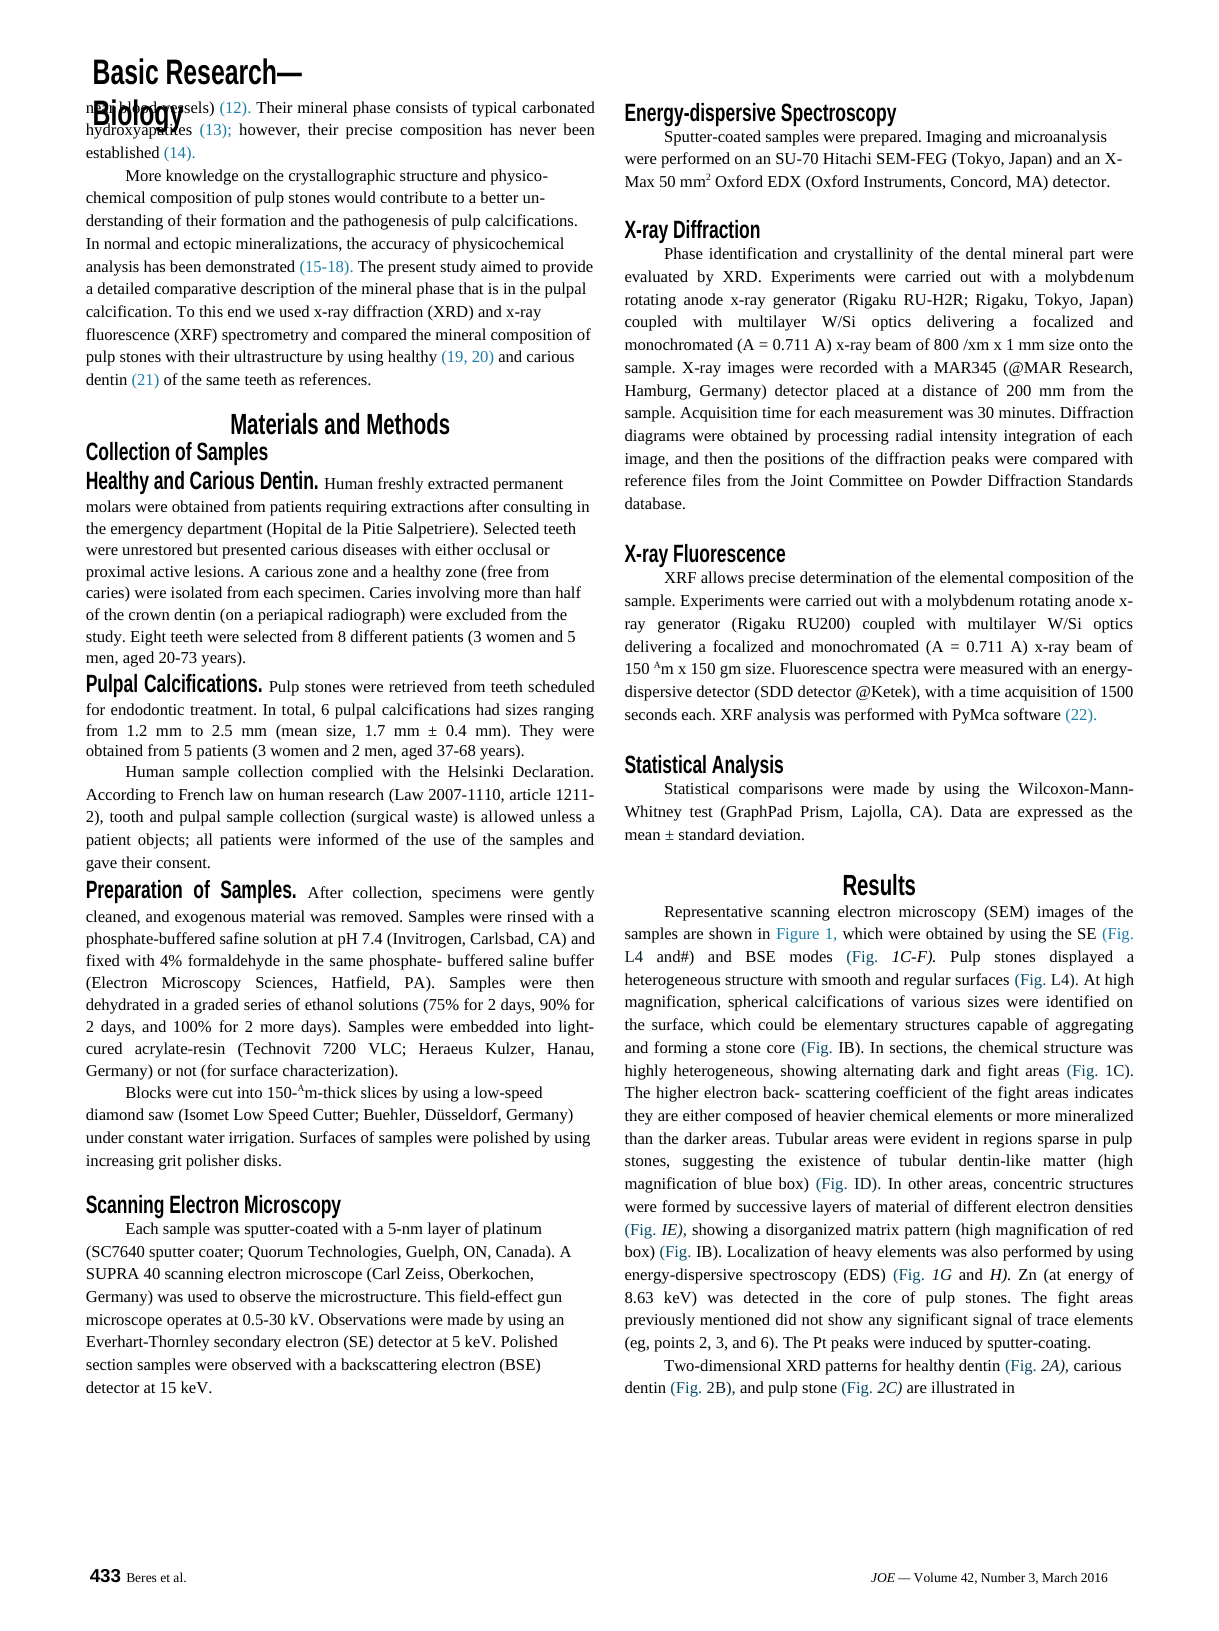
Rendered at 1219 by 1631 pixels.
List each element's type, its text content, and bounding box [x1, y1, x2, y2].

text Sputter-coated samples were prepared. Imaging and microanalysis were performed on an SU-70 Hitachi SEM-FEG (Tokyo, Japan) and an X-Max 50 mm2 Oxford EDX (Oxford Instruments, Concord, MA) detector. [624, 126, 1134, 191]
subtitle Statistical Analysis [624, 750, 1134, 779]
text Healthy and Carious Dentin. Human freshly extracted permanent molars were obtained from patients requiring extractions after consulting in the emergency department (Hopital de la Pitie Salpetriere). Selected teeth were unrestored but presented carious diseases with either occlusal or proximal active lesions. A carious zone and a healthy zone (free from caries) were isolated from each specimen. Caries involving more than half of the crown dentin (on a periapical radiograph) were excluded from the study. Eight teeth were selected from 8 different patients (3 women and 5 men, aged 20-73 years). [86, 466, 595, 667]
subtitle Energy-dispersive Spectroscopy [624, 98, 1134, 126]
subtitle Collection of Samples [86, 441, 595, 466]
subtitle X-ray Fluorescence [624, 539, 1134, 568]
text Blocks were cut into 150-Am-thick slices by using a low-speed diamond saw (Isomet Low Speed Cutter; Buehler, Düsseldorf, Germany) under constant water irrigation. Surfaces of samples were polished by using increasing grit polisher disks. [86, 1082, 595, 1170]
text Human sample collection complied with the Helsinki Declaration. According to French law on human research (Law 2007-1110, article 1211-2), tooth and pulpal sample collection (surgical waste) is allowed unless a patient objects; all patients were informed of the use of the samples and gave their consent. [86, 762, 595, 872]
text XRF allows precise determination of the elemental composition of the sample. Experiments were carried out with a molybdenum rotating anode x-ray generator (Rigaku RU200) coupled with multilayer W/Si optics delivering a focalized and monochromated (A = 0.711 A) x-ray beam of 150 Am x 150 gm size. Fluorescence spectra were measured with an energy-dispersive detector (SDD detector @Ketek), with a time acquisition of 1500 seconds each. XRF analysis was performed with PyMca software (22). [624, 568, 1134, 724]
subtitle Results [624, 868, 1134, 901]
subtitle Scanning Electron Microscopy [86, 1190, 595, 1219]
text Two-dimensional XRD patterns for healthy dentin (Fig. 2A), carious dentin (Fig. 2B), and pulp stone (Fig. 2C) are illustrated in [624, 1356, 1134, 1397]
text Statistical comparisons were made by using the Wilcoxon-Mann- Whitney test (GraphPad Prism, Lajolla, CA). Data are expressed as the mean ± standard deviation. [624, 779, 1134, 843]
subtitle X-ray Diffraction [624, 215, 1134, 244]
text Phase identification and crystallinity of the dental mineral part were evaluated by XRD. Experiments were carried out with a molybdenum rotating anode x-ray generator (Rigaku RU-H2R; Rigaku, Tokyo, Japan) coupled with multilayer W/Si optics delivering a focalized and monochromated (A = 0.711 A) x-ray beam of 800 /xm x 1 mm size onto the sample. X-ray images were recorded with a MAR345 (@MAR Research, Hamburg, Germany) detector placed at a distance of 200 mm from the sample. Acquisition time for each measurement was 30 minutes. Diffraction diagrams were obtained by processing radial intensity integration of each image, and then the positions of the diffraction peaks were compared with reference files from the Joint Committee on Powder Diffraction Standards database. [624, 244, 1134, 513]
text Pulpal Calcifications. Pulp stones were retrieved from teeth scheduled for endodontic treatment. In total, 6 pulpal calcifications had sizes ranging from 1.2 mm to 2.5 mm (mean size, 1.7 mm ± 0.4 mm). They were obtained from 5 patients (3 women and 2 men, aged 37-68 years). [86, 669, 595, 760]
text near blood vessels) (12). Their mineral phase consists of typical carbonated hydroxyapatites (13); however, their precise composition has never been established (14). [86, 97, 595, 162]
text Preparation of Samples. After collection, specimens were gently cleaned, and exogenous material was removed. Samples were rinsed with a phosphate-buffered safine solution at pH 7.4 (Invitrogen, Carlsbad, CA) and fixed with 4% formaldehyde in the same phosphate- buffered saline buffer (Electron Microscopy Sciences, Hatfield, PA). Samples were then dehydrated in a graded series of ethanol solutions (75% for 2 days, 90% for 2 days, and 100% for 2 more days). Samples were embedded into light-cured acrylate-resin (Technovit 7200 VLC; Heraeus Kulzer, Hanau, Germany) or not (for surface characterization). [86, 875, 595, 1080]
text More knowledge on the crystallographic structure and physicochemical composition of pulp stones would contribute to a better understanding of their formation and the pathogenesis of pulp calcifications. In normal and ectopic mineralizations, the accuracy of physicochemical analysis has been demonstrated (15-18). The present study aimed to provide a detailed comparative description of the mineral phase that is in the pulpal calcification. To this end we used x-ray diffraction (XRD) and x-ray fluorescence (XRF) spectrometry and compared the mineral composition of pulp stones with their ultrastructure by using healthy (19, 20) and carious dentin (21) of the same teeth as references. [86, 166, 595, 389]
text Representative scanning electron microscopy (SEM) images of the samples are shown in Figure 1, which were obtained by using the SE (Fig. L4 and#) and BSE modes (Fig. 1C-F). Pulp stones displayed a heterogeneous structure with smooth and regular surfaces (Fig. L4). At high magnification, spherical calcifications of various sizes were identified on the surface, which could be elementary structures capable of aggregating and forming a stone core (Fig. IB). In sections, the chemical structure was highly heterogeneous, showing alternating dark and fight areas (Fig. 1C). The higher electron back- scattering coefficient of the fight areas indicates they are either composed of heavier chemical elements or more mineralized than the darker areas. Tubular areas were evident in regions sparse in pulp stones, suggesting the existence of tubular dentin-like matter (high magnification of blue box) (Fig. ID). In other areas, concentric structures were formed by successive layers of material of different electron densities (Fig. IE), showing a disorganized matrix pattern (high magnification of red box) (Fig. IB). Localization of heavy elements was also performed by using energy-dispersive spectroscopy (EDS) (Fig. 1G and H). Zn (at energy of 8.63 keV) was detected in the core of pulp stones. The fight areas previously mentioned did not show any significant signal of trace elements (eg, points 2, 3, and 6). The Pt peaks were induced by sputter-coating. [624, 901, 1134, 1352]
text Each sample was sputter-coated with a 5-nm layer of platinum (SC7640 sputter coater; Quorum Technologies, Guelph, ON, Canada). A SUPRA 40 scanning electron microscope (Carl Zeiss, Oberkochen, Germany) was used to observe the microstructure. This field-effect gun microscope operates at 0.5-30 kV. Observations were made by using an Everhart-Thornley secondary electron (SE) detector at 5 keV. Polished section samples were observed with a backscattering electron (BSE) detector at 15 keV. [86, 1219, 595, 1397]
subtitle Materials and Methods [86, 407, 595, 441]
